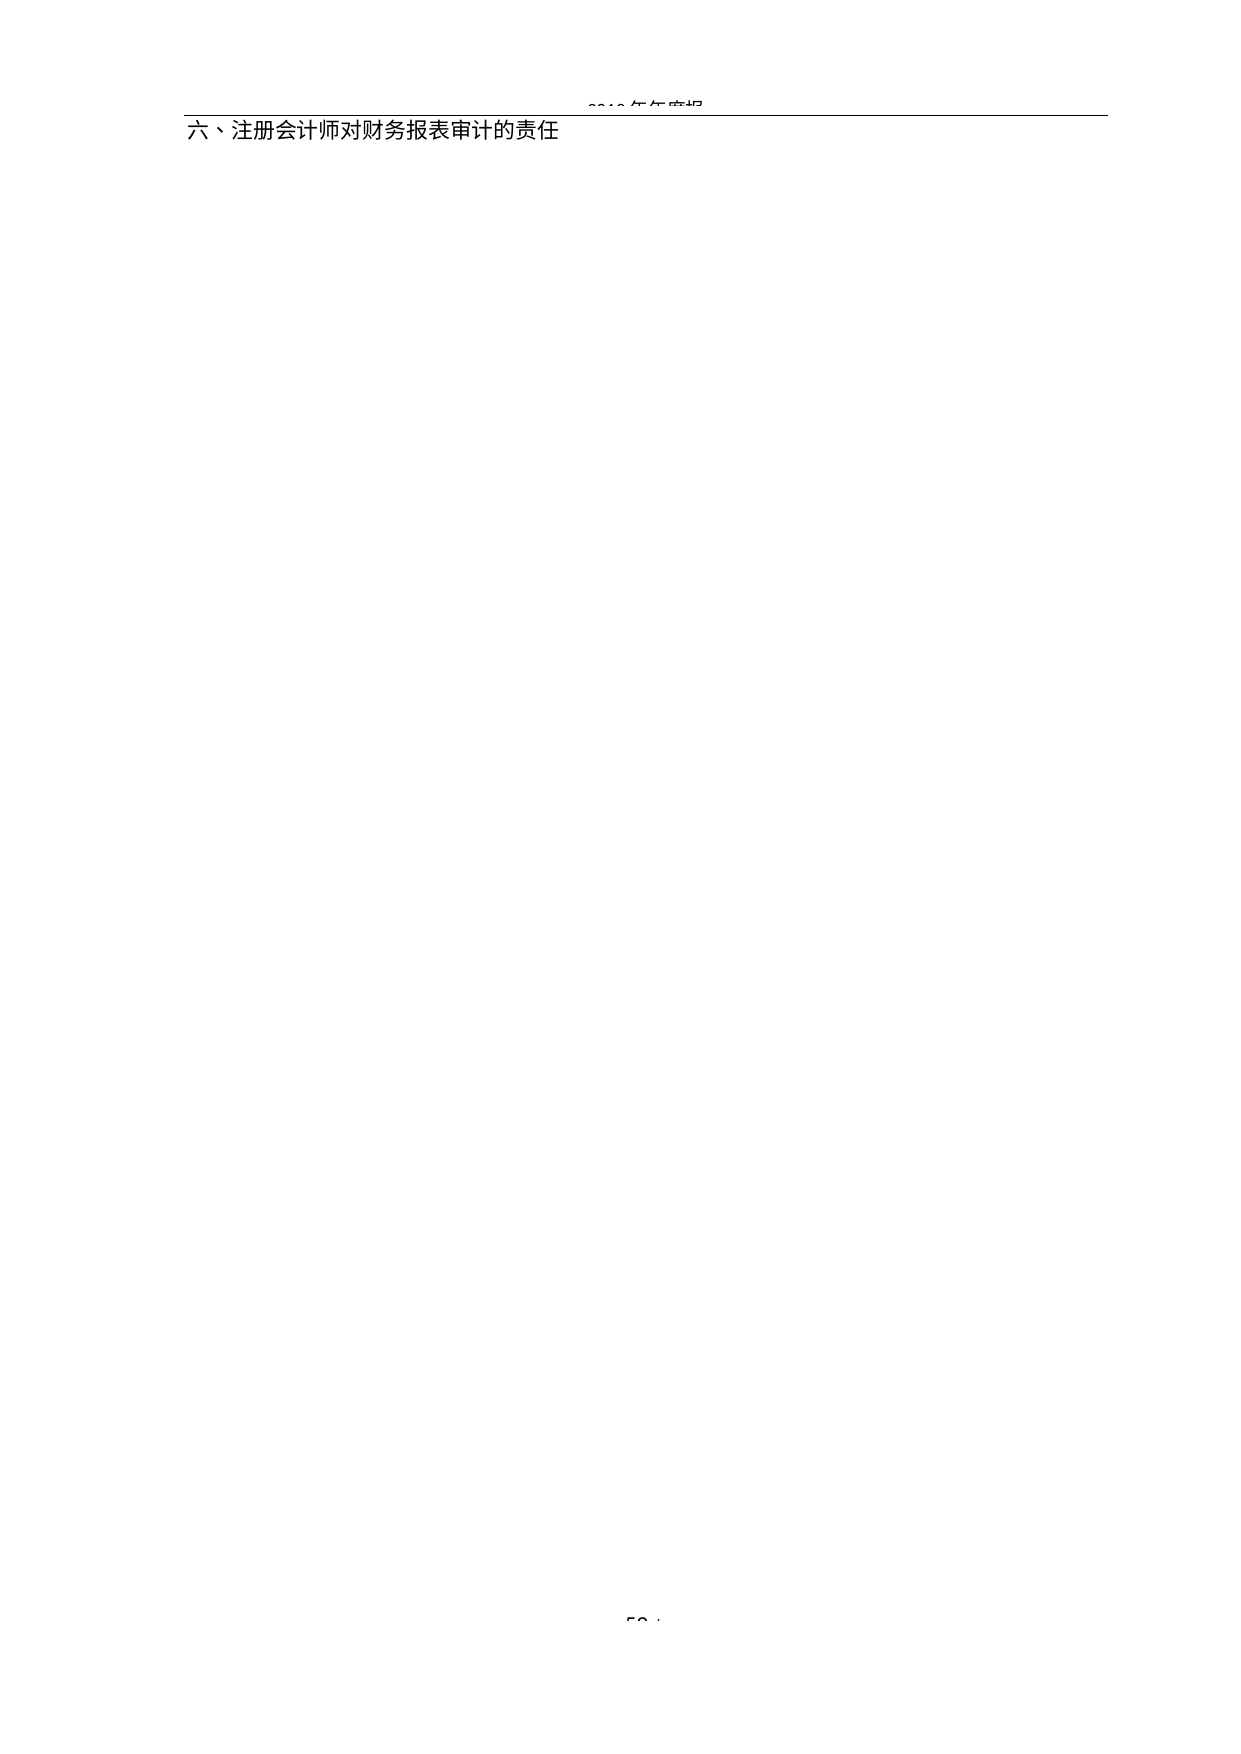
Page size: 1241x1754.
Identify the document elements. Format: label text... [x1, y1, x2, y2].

text 六、注册会计师对财务报表审计的责任 [187, 114, 1121, 144]
